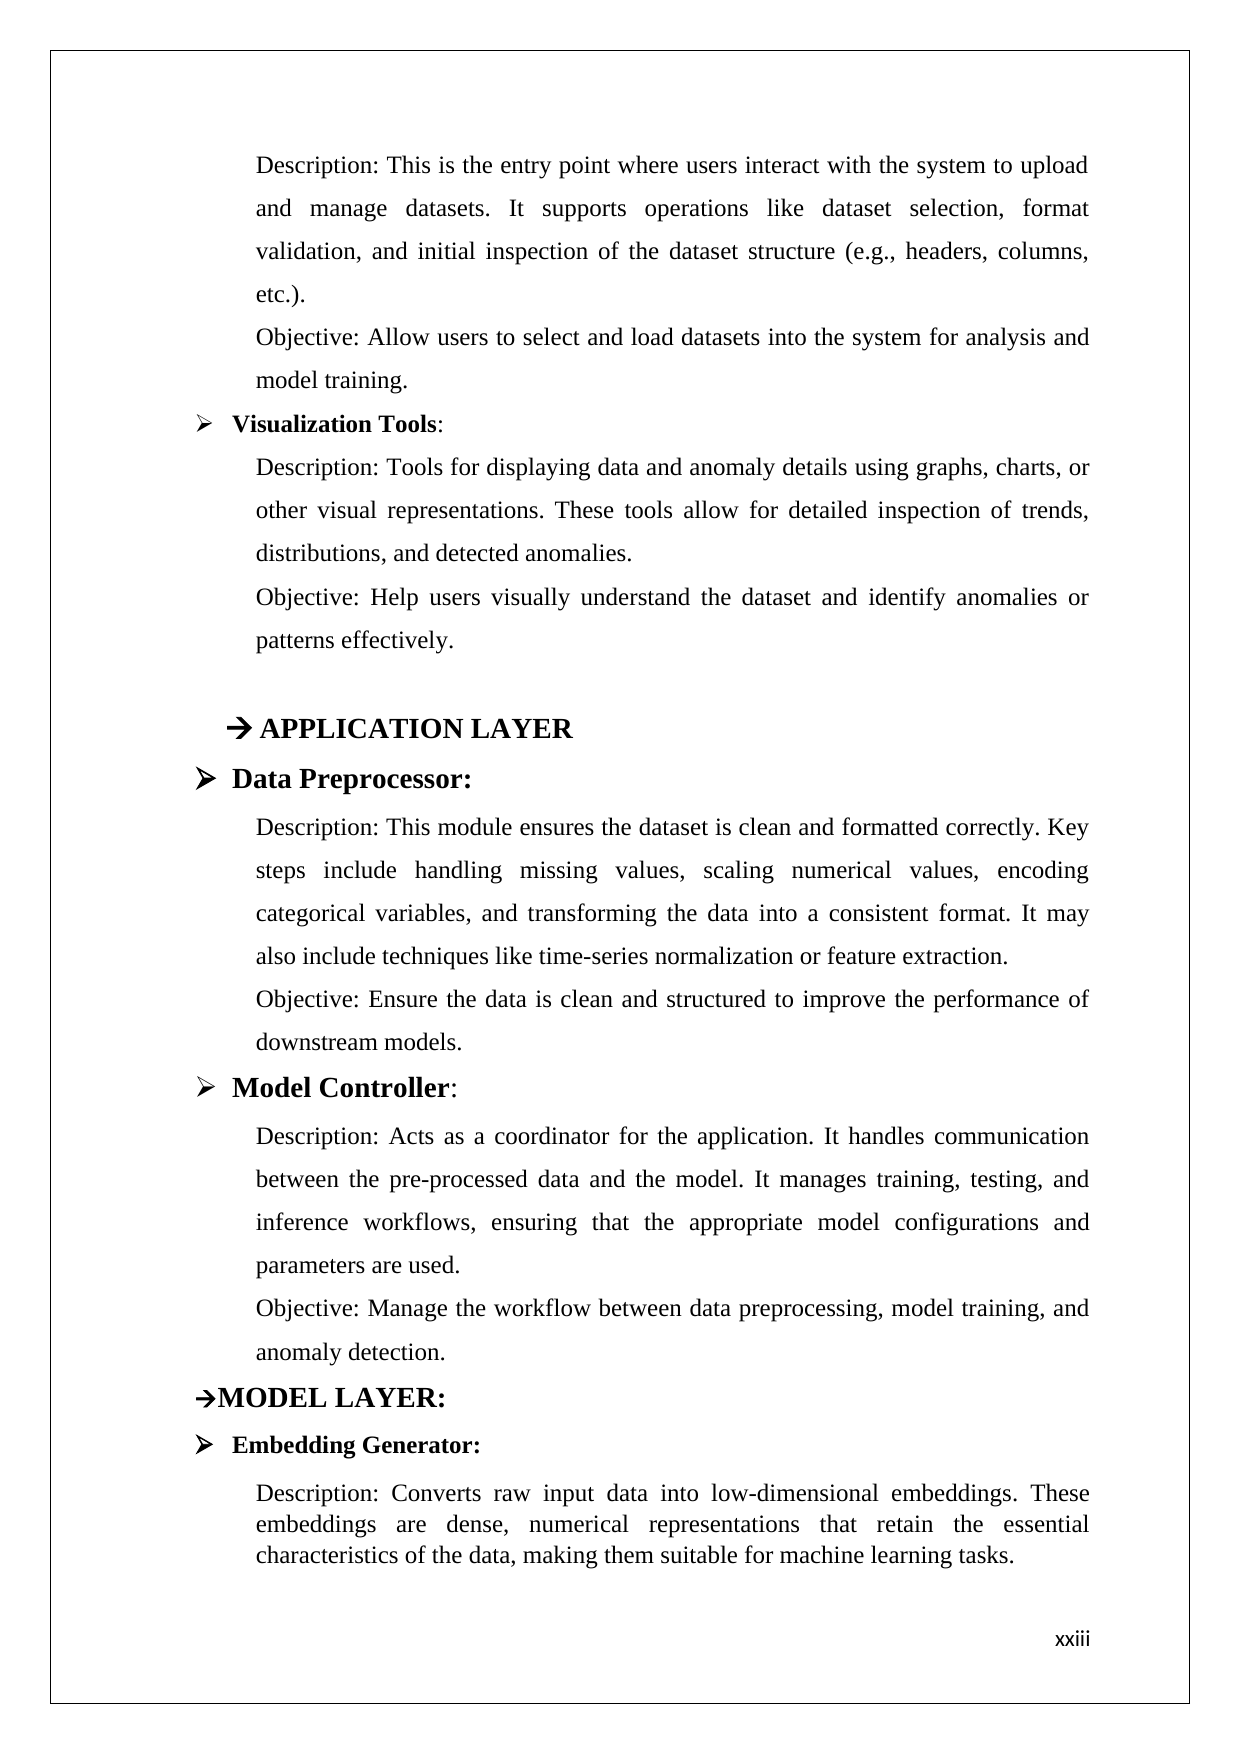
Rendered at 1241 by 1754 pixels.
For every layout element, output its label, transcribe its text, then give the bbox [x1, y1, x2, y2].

list Visualization Tools: [194, 409, 1090, 437]
list Objective: Help users visually understand the dataset and identify anomalies or patterns effectively. [256, 582, 1090, 653]
list Description: Acts as a coordinator for the application. It handles communication between the pre-processed data and the model. It manages training, testing, and inference workflows, ensuring that the appropriate model configurations and parameters are used. [256, 1121, 1090, 1279]
list Model Controller: [194, 1071, 1090, 1104]
list APPLICATION LAYER [225, 711, 1090, 744]
list Description: This module ensures the dataset is clean and formatted correctly. Key steps include handling missing values, scaling numerical values, encoding categorical variables, and transforming the data into a consistent format. It may also include techniques like time-series normalization or feature extraction. [256, 812, 1090, 970]
text MODEL LAYER: [150, 1380, 1090, 1413]
list Objective: Allow users to select and load datasets into the system for analysis and model training. [256, 322, 1090, 394]
list Objective: Manage the workflow between data preprocessing, model training, and anomaly detection. [256, 1293, 1090, 1365]
list Embedding Generator: [194, 1430, 1090, 1459]
list Data Preprocessor: [194, 761, 1090, 795]
list Description: Tools for displaying data and anomaly details using graphs, charts, or other visual representations. These tools allow for detailed inspection of trends, distributions, and detected anomalies. [256, 452, 1090, 567]
list Description: This is the entry point where users interact with the system to upload and manage datasets. It supports operations like dataset selection, format validation, and initial inspection of the dataset structure (e.g., headers, columns, etc.). [256, 150, 1090, 308]
text Description: Converts raw input data into low-dimensional embeddings. These embeddings are dense, numerical representations that retain the essential characteristics of the data, making them suitable for machine learning tasks. [256, 1478, 1090, 1568]
list Objective: Ensure the data is clean and structured to improve the performance of downstream models. [256, 984, 1090, 1056]
